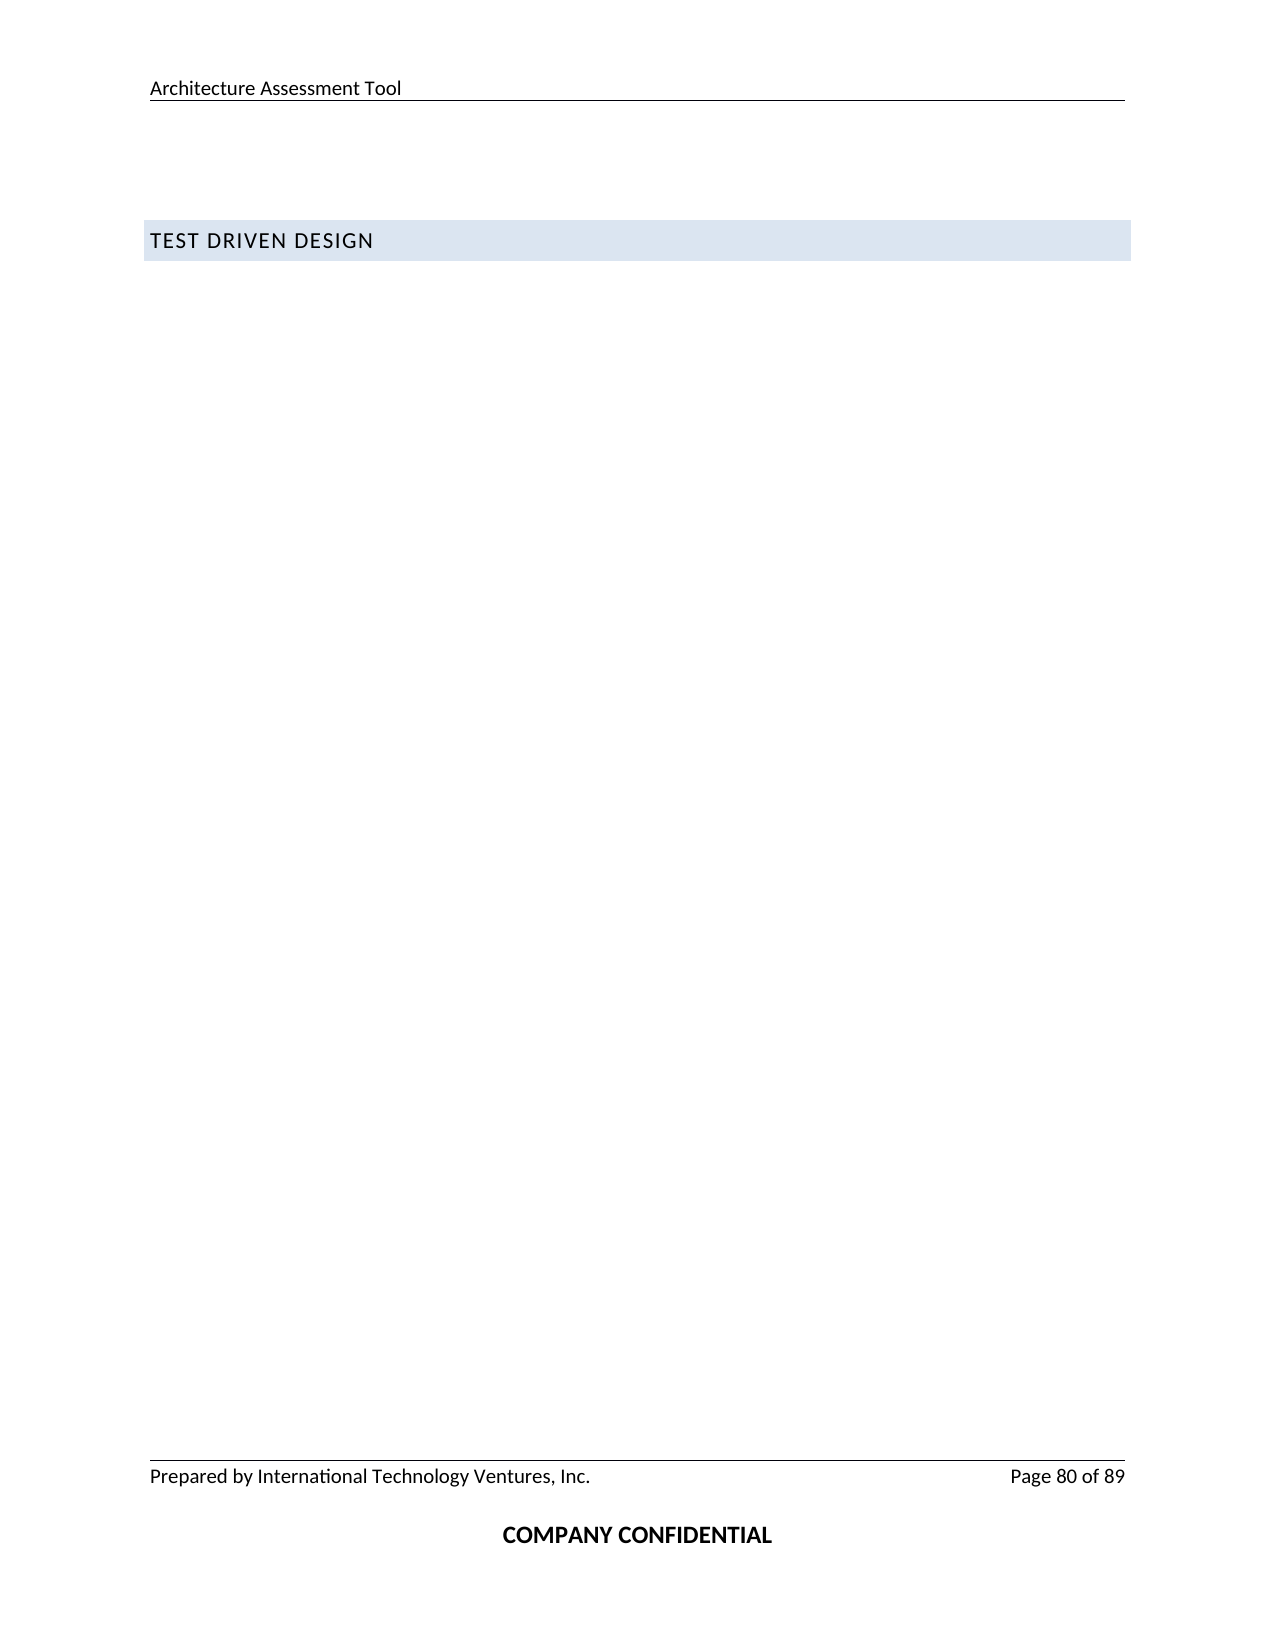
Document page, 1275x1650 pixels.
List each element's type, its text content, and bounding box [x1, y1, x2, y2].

subtitle Test Driven Design [150, 227, 1125, 255]
